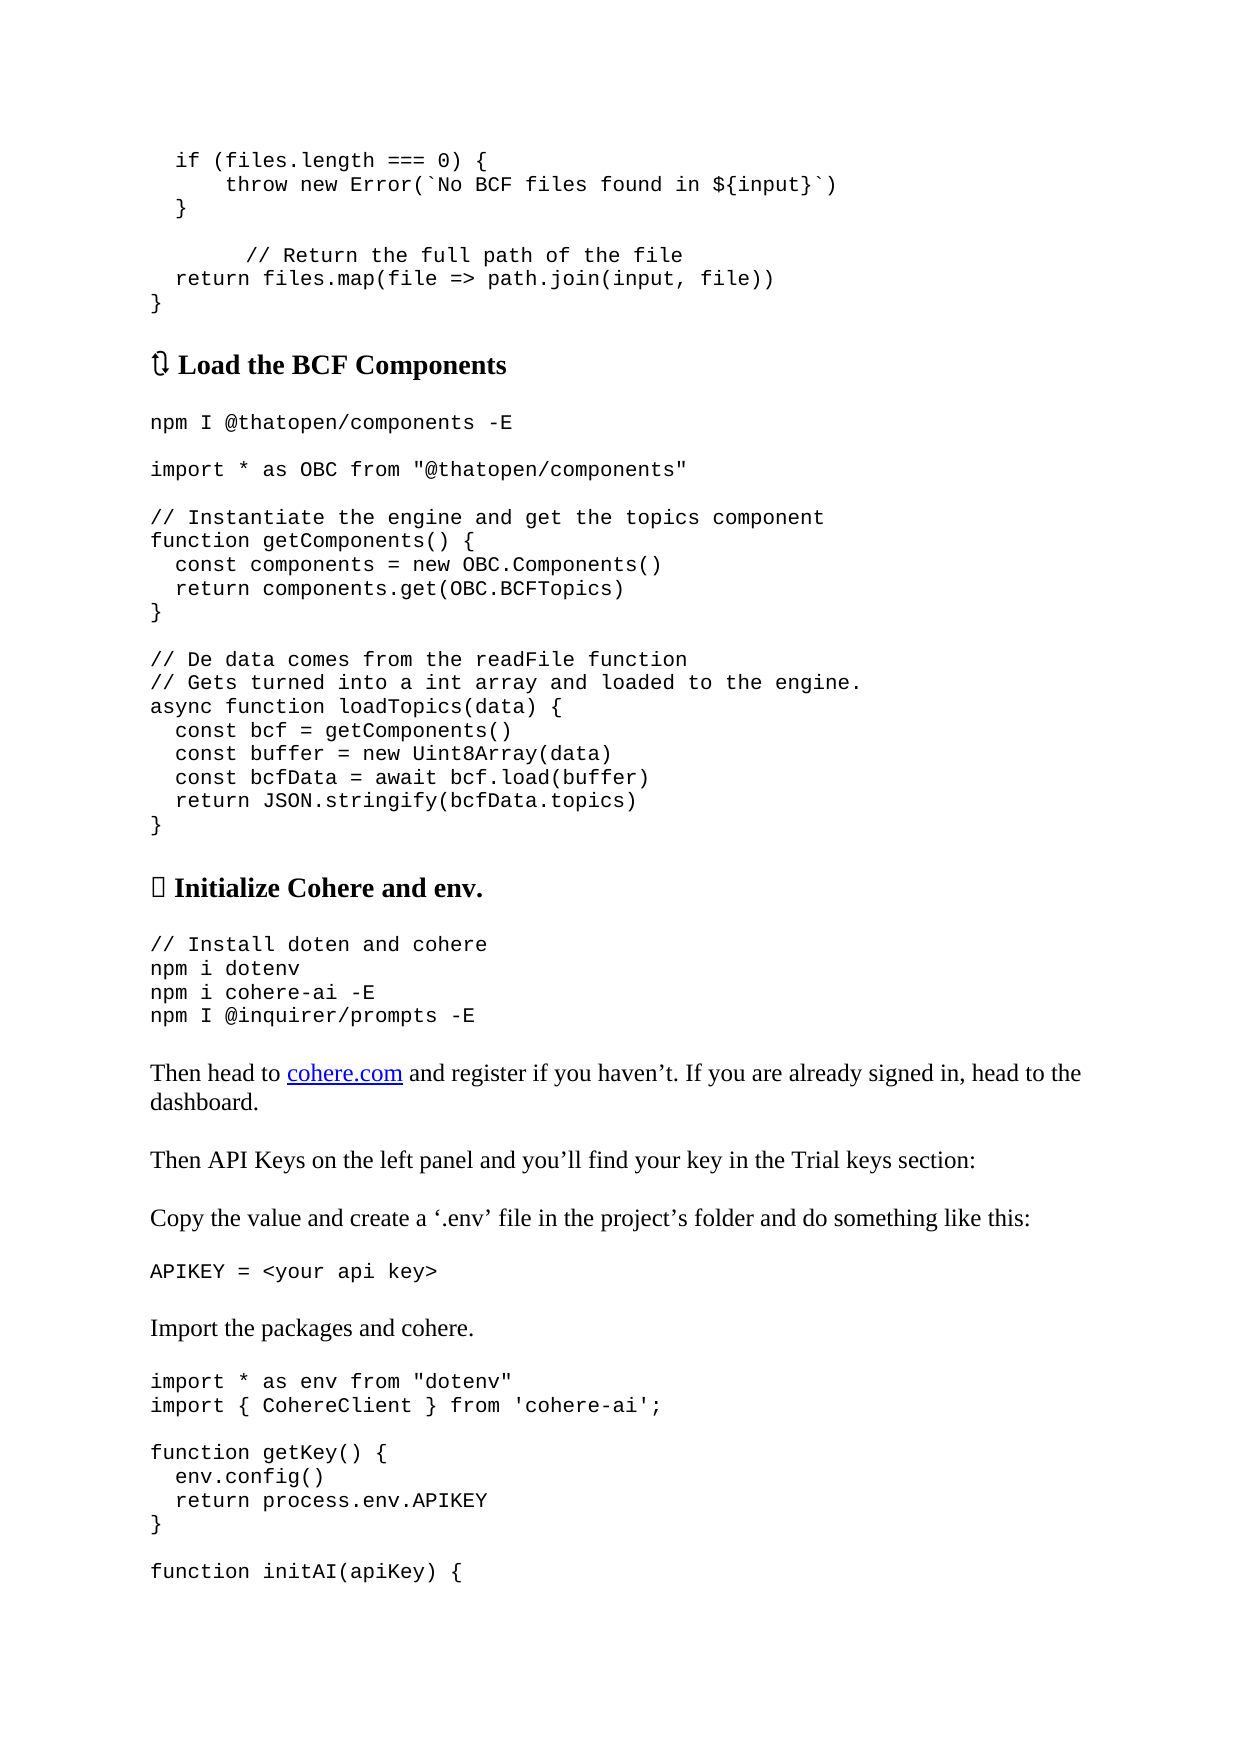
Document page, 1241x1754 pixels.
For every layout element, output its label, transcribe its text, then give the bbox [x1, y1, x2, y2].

text } [150, 1513, 1090, 1537]
text Then API Keys on the left panel and you’ll find your key in the Trial keys section: [150, 1145, 1090, 1174]
text const bcf = getComponents() [150, 719, 1090, 743]
text const components = new OBC.Components() [150, 554, 1090, 578]
text // Gets turned into a int array and loaded to the engine. [150, 672, 1090, 696]
text // Instantiate the engine and get the topics component [150, 507, 1090, 530]
text Then head to cohere.com and register if you haven’t. If you are already signed in, head to the dashboard. [150, 1058, 1090, 1116]
text Copy the value and create a ‘.env’ file in the project’s folder and do something like this: [150, 1203, 1090, 1232]
text async function loadTopics(data) { [150, 696, 1090, 719]
text npm i cohere-ai -E [150, 982, 1090, 1005]
text npm I @thatopen/components -E [150, 412, 1090, 436]
text 🔃 Load the BCF Components [150, 345, 1090, 383]
text function getKey() { [150, 1442, 1090, 1466]
text if (files.length === 0) { [150, 150, 1090, 174]
text APIKEY = <your api key> [150, 1261, 1090, 1284]
text } [150, 197, 1090, 221]
text } [150, 814, 1090, 838]
text Import the packages and cohere. [150, 1313, 1090, 1342]
text import * as OBC from "@thatopen/components" [150, 459, 1090, 483]
text npm i dotenv [150, 958, 1090, 982]
text // Return the full path of the file [150, 244, 1090, 268]
text 🤖 Initialize Cohere and env. [150, 867, 1090, 905]
text return process.env.APIKEY [150, 1490, 1090, 1513]
text function initAI(apiKey) { [150, 1561, 1090, 1584]
text return JSON.stringify(bcfData.topics) [150, 791, 1090, 814]
text throw new Error(`No BCF files found in ${input}`) [150, 174, 1090, 197]
text } [150, 601, 1090, 625]
text return components.get(OBC.BCFTopics) [150, 578, 1090, 601]
text npm I @inquirer/prompts -E [150, 1005, 1090, 1029]
text // De data comes from the readFile function [150, 649, 1090, 672]
text // Install doten and cohere [150, 934, 1090, 958]
text import * as env from "dotenv" [150, 1371, 1090, 1395]
text env.config() [150, 1466, 1090, 1490]
text } [150, 292, 1090, 316]
text const buffer = new Uint8Array(data) [150, 743, 1090, 767]
text import { CohereClient } from 'cohere-ai'; [150, 1395, 1090, 1419]
text const bcfData = await bcf.load(buffer) [150, 767, 1090, 791]
text return files.map(file => path.join(input, file)) [150, 268, 1090, 292]
text function getComponents() { [150, 530, 1090, 554]
